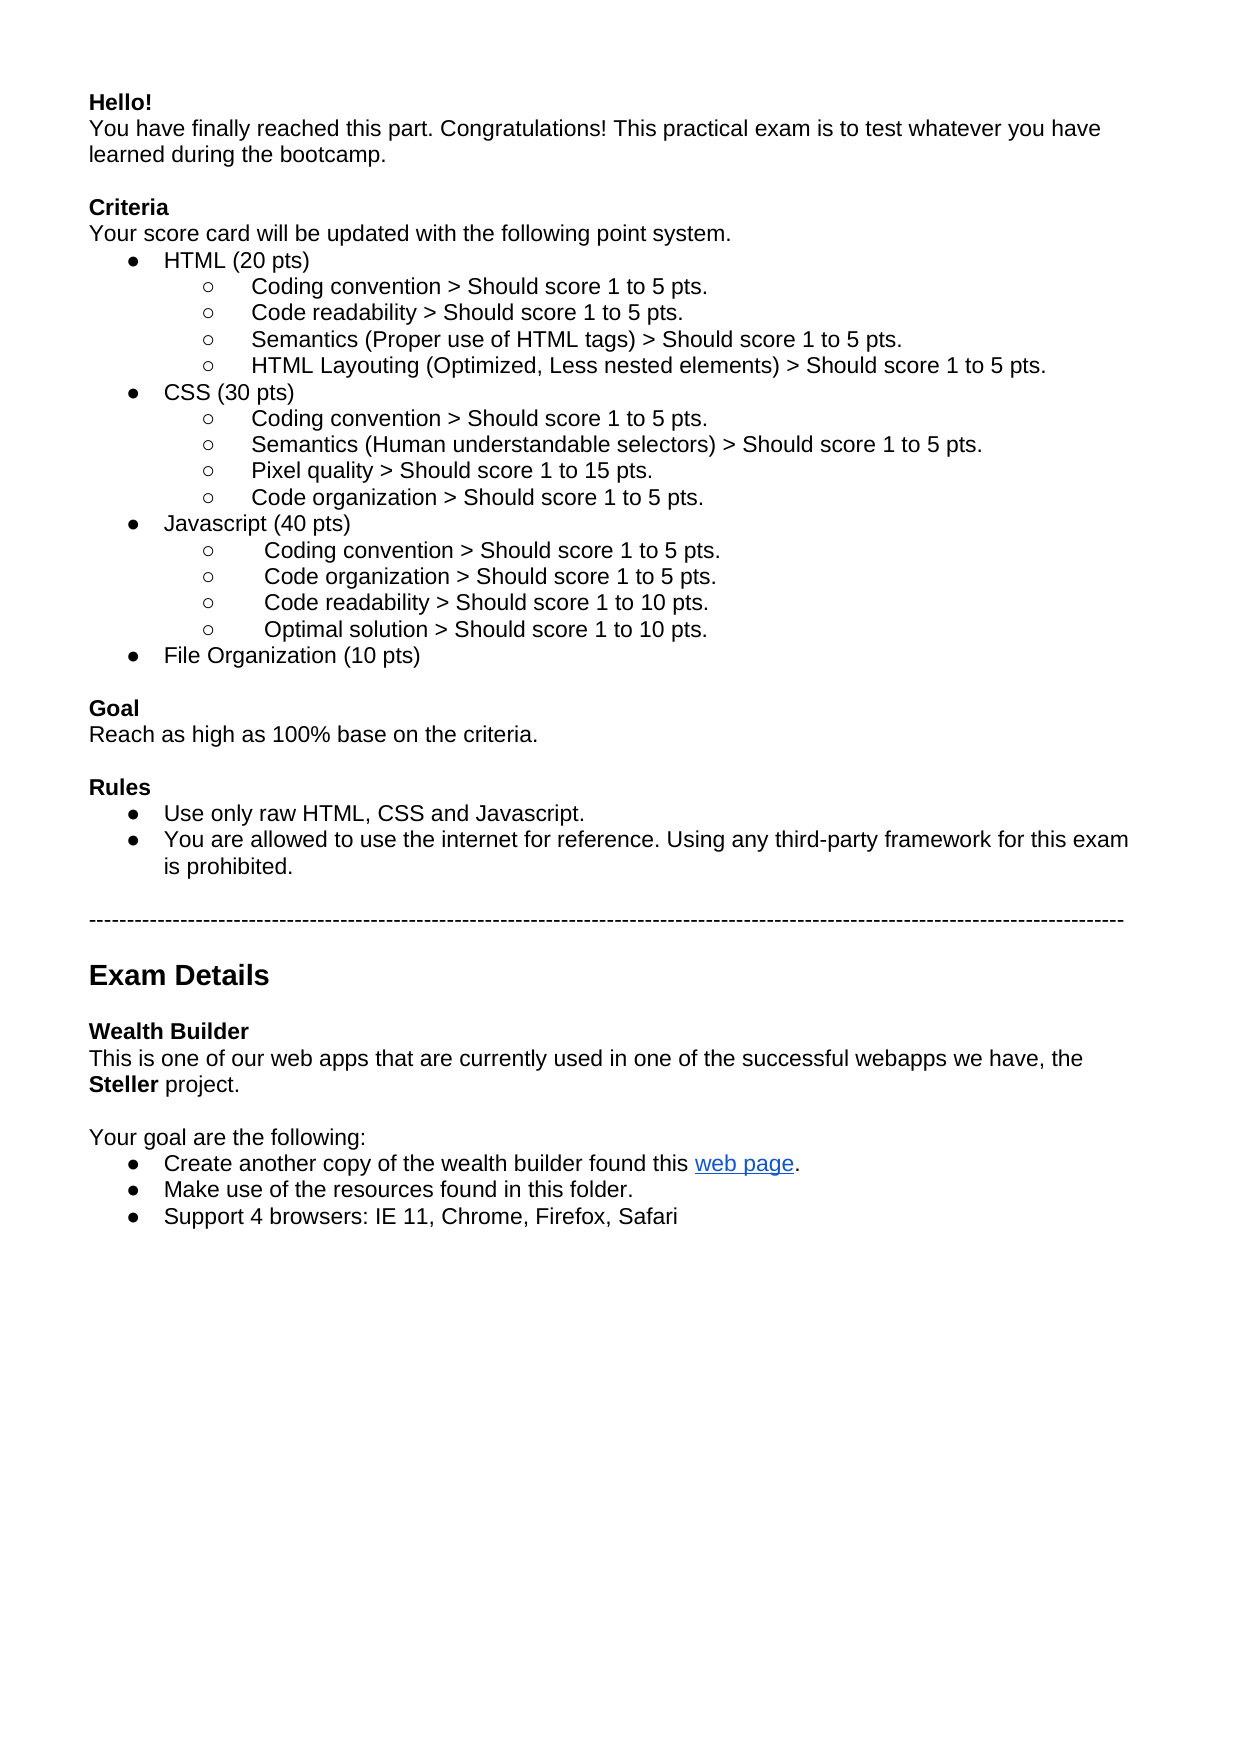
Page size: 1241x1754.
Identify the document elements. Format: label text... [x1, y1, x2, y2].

list Coding convention > Should score 1 to 5 pts. [201, 273, 1152, 299]
text Criteria [88, 194, 1152, 220]
list File Organization (10 pts) [126, 642, 1152, 668]
list Coding convention > Should score 1 to 5 pts. [201, 405, 1152, 431]
list Javascript (40 pts) [126, 510, 1152, 537]
list Code readability > Should score 1 to 10 pts. [201, 589, 1152, 616]
list Coding convention > Should score 1 to 5 pts. [201, 537, 1152, 563]
list CSS (30 pts) [126, 378, 1152, 405]
text Wealth Builder [88, 1018, 1152, 1044]
list Support 4 browsers: IE 11, Chrome, Firefox, Safari [126, 1203, 1152, 1229]
text Your score card will be updated with the following point system. [88, 220, 1152, 247]
text Goal [88, 695, 1152, 721]
text ---------------------------------------------------------------------------------------------------------------------------------------- [88, 906, 1152, 932]
list Semantics (Human understandable selectors) > Should score 1 to 5 pts. [201, 431, 1152, 457]
list Make use of the resources found in this folder. [126, 1176, 1152, 1203]
text This is one of our web apps that are currently used in one of the successful webapps we have, the Steller project. [88, 1044, 1152, 1097]
list Code organization > Should score 1 to 5 pts. [201, 484, 1152, 510]
text Hello! [88, 88, 1152, 115]
list Create another copy of the wealth builder found this web page. [126, 1150, 1152, 1176]
text You have finally reached this part. Congratulations! This practical exam is to test whatever you have learned during the bootcamp. [88, 115, 1152, 168]
list HTML Layouting (Optimized, Less nested elements) > Should score 1 to 5 pts. [201, 352, 1152, 378]
list HTML (20 pts) [126, 247, 1152, 273]
text Reach as high as 100% base on the criteria. [88, 721, 1152, 747]
text Rules [88, 774, 1152, 800]
list Optimal solution > Should score 1 to 10 pts. [201, 616, 1152, 642]
text Your goal are the following: [88, 1123, 1152, 1150]
list Code readability > Should score 1 to 5 pts. [201, 299, 1152, 326]
list You are allowed to use the internet for reference. Using any third-party framework for this exam is prohibited. [126, 826, 1152, 879]
text Exam Details [88, 958, 1152, 992]
list Code organization > Should score 1 to 5 pts. [201, 563, 1152, 589]
list Semantics (Proper use of HTML tags) > Should score 1 to 5 pts. [201, 326, 1152, 352]
list Pixel quality > Should score 1 to 15 pts. [201, 457, 1152, 484]
list Use only raw HTML, CSS and Javascript. [126, 800, 1152, 826]
